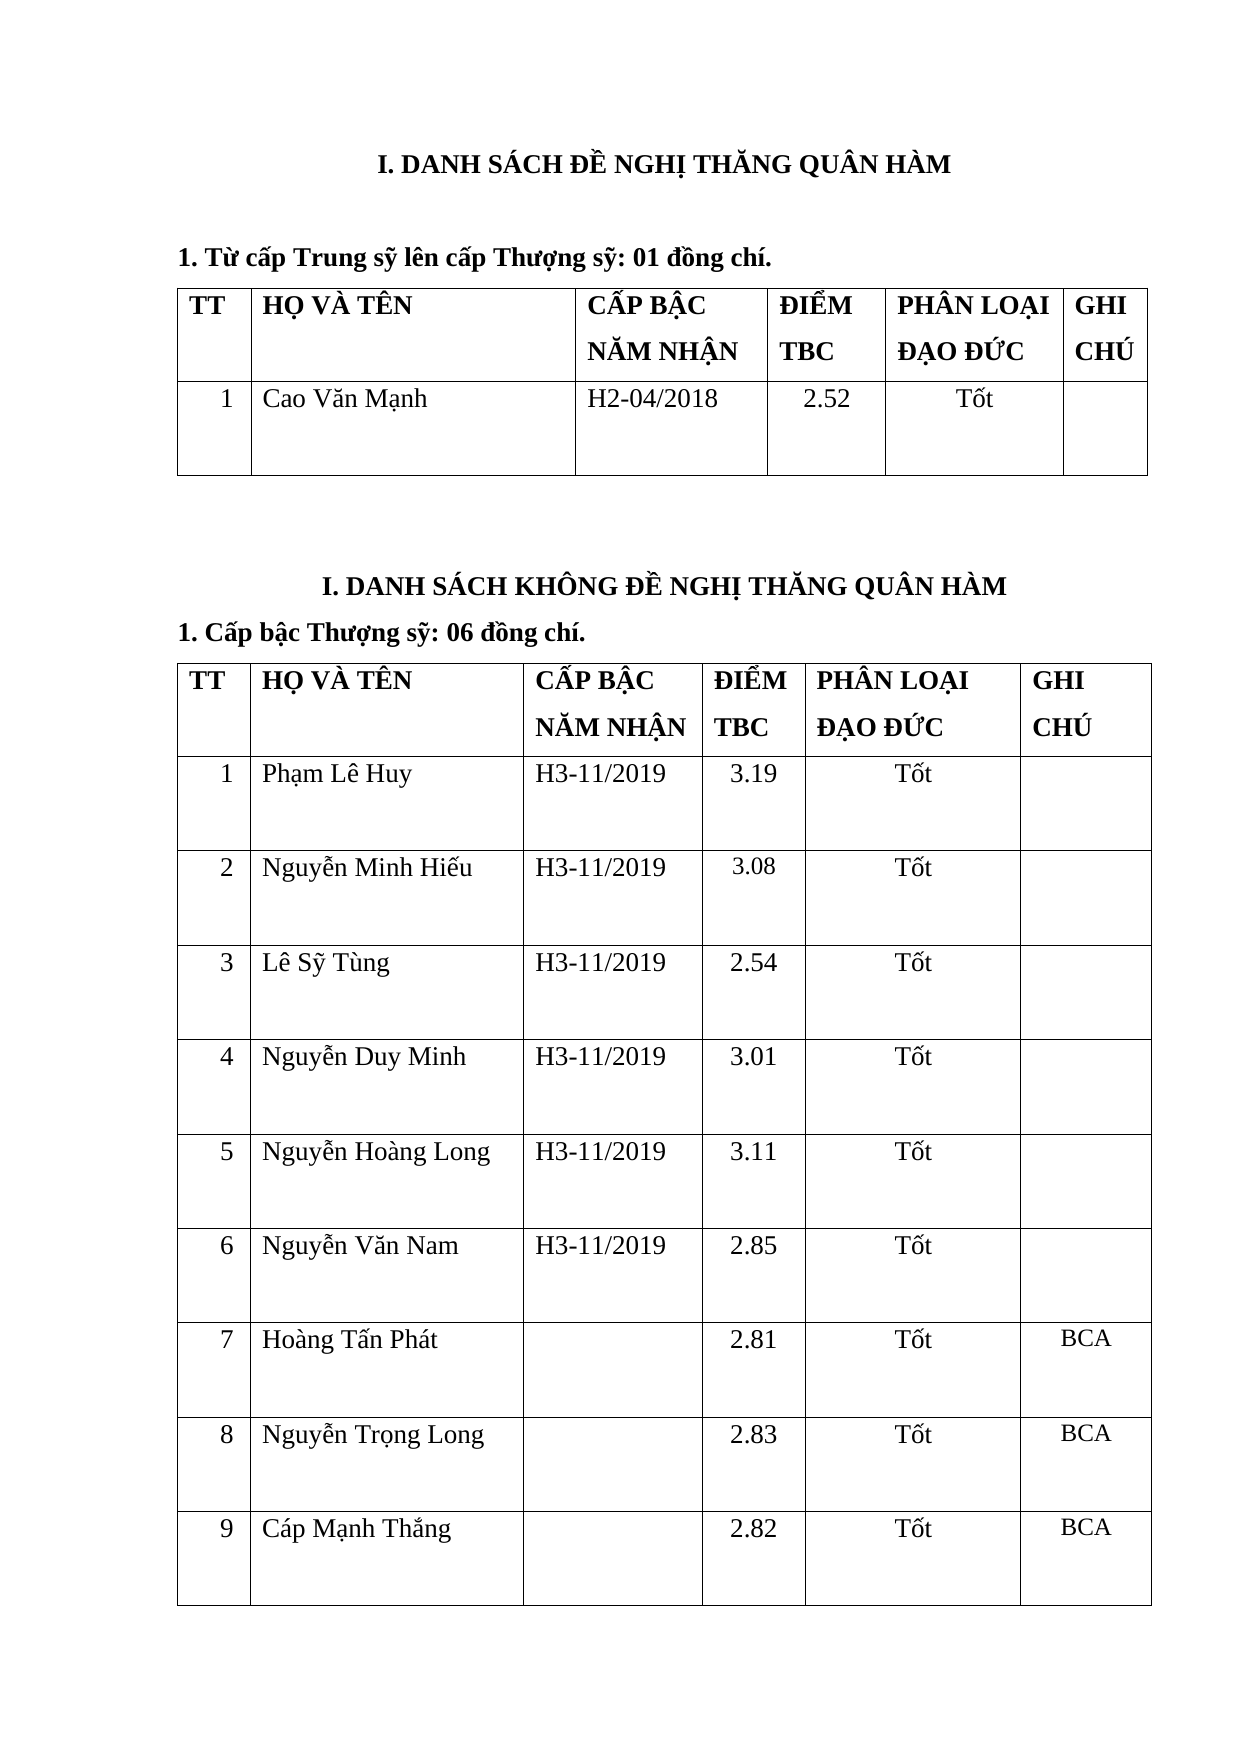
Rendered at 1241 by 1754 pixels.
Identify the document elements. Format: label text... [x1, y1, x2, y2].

table_cell [178, 1418, 250, 1511]
table_cell [178, 382, 251, 475]
table_cell Cao Văn Mạnh [252, 382, 575, 475]
table_cell [1021, 946, 1151, 1039]
table_header PHÂN LOẠI ĐẠO ĐỨC [806, 664, 1020, 756]
table_cell Hoàng Tấn Phát [251, 1323, 523, 1417]
table_header GHI CHÚ [1021, 664, 1151, 756]
table_header TT [178, 664, 250, 756]
table_cell 2.52 [768, 382, 885, 475]
table_cell Tốt [886, 382, 1063, 475]
text 1. Cấp bậc Thượng sỹ: 06 đồng chí. [177, 616, 1152, 647]
table_cell H3-11/2019 [524, 1229, 702, 1322]
table_cell BCA [1021, 1323, 1151, 1417]
table_cell 2.81 [703, 1323, 805, 1417]
table_cell 2.82 [703, 1512, 805, 1605]
table_cell Nguyễn Hoàng Long [251, 1135, 523, 1228]
table_cell H3-11/2019 [524, 1135, 702, 1228]
table_header CẤP BẬC NĂM NHẬN [576, 289, 767, 381]
table_cell Tốt [806, 1040, 1020, 1133]
table_cell [1021, 1040, 1151, 1133]
table_cell H3-11/2019 [524, 946, 702, 1039]
table_cell Nguyễn Minh Hiếu [251, 851, 523, 945]
table_cell Tốt [806, 1323, 1020, 1417]
table_cell [178, 1323, 250, 1417]
text 1. Từ cấp Trung sỹ lên cấp Thượng sỹ: 01 đồng chí. [177, 241, 1152, 272]
table_header HỌ VÀ TÊN [251, 664, 523, 756]
table_cell Phạm Lê Huy [251, 757, 523, 850]
table_header HỌ VÀ TÊN [252, 289, 575, 381]
table_cell Tốt [806, 757, 1020, 850]
table_cell [178, 1512, 250, 1605]
table_cell Tốt [806, 1418, 1020, 1511]
table_cell [178, 946, 250, 1039]
table_cell [178, 1040, 250, 1133]
table_header CẤP BẬC NĂM NHẬN [524, 664, 702, 756]
table_cell Tốt [806, 1512, 1020, 1605]
table_cell [1021, 1229, 1151, 1322]
table_cell Nguyễn Văn Nam [251, 1229, 523, 1322]
table_cell 3.11 [703, 1135, 805, 1228]
table_cell [178, 1135, 250, 1228]
table_cell [524, 1418, 702, 1511]
table_cell BCA [1021, 1512, 1151, 1605]
table_cell H3-11/2019 [524, 851, 702, 945]
table_cell Tốt [806, 946, 1020, 1039]
text I. DANH SÁCH KHÔNG ĐỀ NGHỊ THĂNG QUÂN HÀM [177, 569, 1152, 601]
table_cell 2.85 [703, 1229, 805, 1322]
table_cell 3.01 [703, 1040, 805, 1133]
table_cell Lê Sỹ Tùng [251, 946, 523, 1039]
table_cell [524, 1512, 702, 1605]
table_cell [1021, 757, 1151, 850]
table_cell Tốt [806, 1229, 1020, 1322]
table_header GHI CHÚ [1064, 289, 1147, 381]
table_cell 3.08 [703, 851, 805, 945]
text I. DANH SÁCH ĐỀ NGHỊ THĂNG QUÂN HÀM [177, 148, 1152, 179]
table_header TT [178, 289, 251, 381]
table_cell H3-11/2019 [524, 1040, 702, 1133]
table_cell Tốt [806, 851, 1020, 945]
table_header PHÂN LOẠI ĐẠO ĐỨC [886, 289, 1063, 381]
table_cell [524, 1323, 702, 1417]
table_cell 3.19 [703, 757, 805, 850]
table_cell Cáp Mạnh Thắng [251, 1512, 523, 1605]
table_cell [178, 851, 250, 945]
table_cell [1021, 1135, 1151, 1228]
table_cell [1064, 382, 1147, 475]
table_cell H2-04/2018 [576, 382, 767, 475]
table_cell Nguyễn Duy Minh [251, 1040, 523, 1133]
table_cell [178, 757, 250, 850]
table_cell H3-11/2019 [524, 757, 702, 850]
table_header ĐIỂM TBC [768, 289, 885, 381]
table_header ĐIỂM TBC [703, 664, 805, 756]
table_cell Nguyễn Trọng Long [251, 1418, 523, 1511]
table_cell [1021, 851, 1151, 945]
table_cell 2.54 [703, 946, 805, 1039]
table_cell 2.83 [703, 1418, 805, 1511]
table_cell BCA [1021, 1418, 1151, 1511]
table_cell Tốt [806, 1135, 1020, 1228]
table_cell [178, 1229, 250, 1322]
